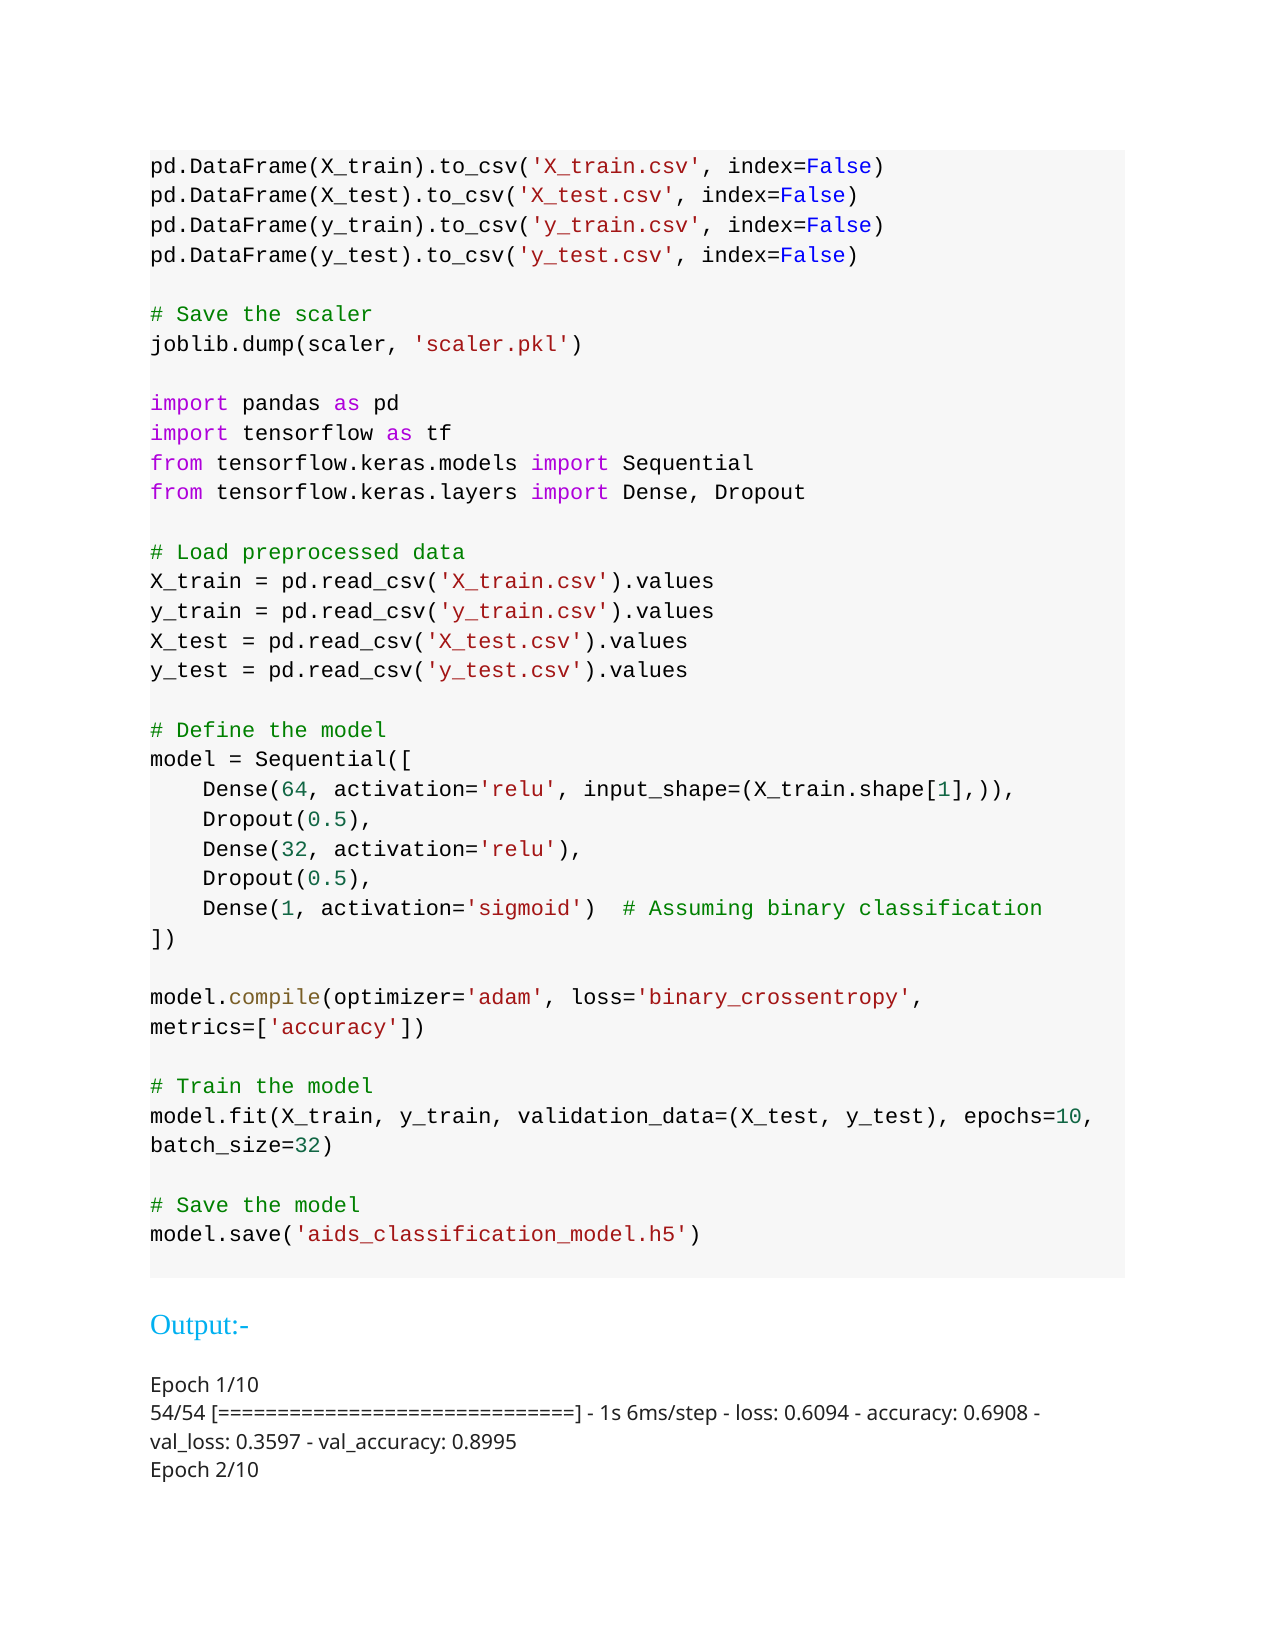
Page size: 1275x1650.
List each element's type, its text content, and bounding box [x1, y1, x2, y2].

text model.save('aids_classification_model.h5') [150, 1219, 1125, 1248]
text Dense(32, activation='relu'), [150, 833, 1125, 862]
text # Define the model [150, 714, 1125, 744]
text Dropout(0.5), [150, 862, 1125, 892]
text model.compile(optimizer='adam', loss='binary_crossentropy', metrics=['accuracy']) [150, 981, 1125, 1041]
text model.fit(X_train, y_train, validation_data=(X_test, y_test), epochs=10, batch_size=32) [150, 1100, 1125, 1159]
text # Load preprocessed data [150, 536, 1125, 566]
text Output:- [150, 1307, 1125, 1341]
text y_test = pd.read_csv('y_test.csv').values [150, 655, 1125, 684]
text from tensorflow.keras.models import Sequential [150, 447, 1125, 477]
text # Save the model [150, 1189, 1125, 1219]
text model = Sequential([ [150, 744, 1125, 773]
text X_test = pd.read_csv('X_test.csv').values [150, 625, 1125, 655]
text # Train the model [150, 1070, 1125, 1100]
text pd.DataFrame(y_test).to_csv('y_test.csv', index=False) [150, 239, 1125, 269]
text pd.DataFrame(y_train).to_csv('y_train.csv', index=False) [150, 209, 1125, 239]
text 54/54 [==============================] - 1s 6ms/step - loss: 0.6094 - accuracy: 0.6908 - val_loss: 0.3597 - val_accuracy: 0.8995 [150, 1398, 1125, 1455]
text pd.DataFrame(X_test).to_csv('X_test.csv', index=False) [150, 180, 1125, 209]
text joblib.dump(scaler, 'scaler.pkl') [150, 328, 1125, 358]
text Dense(1, activation='sigmoid') # Assuming binary classification [150, 892, 1125, 922]
text from tensorflow.keras.layers import Dense, Dropout [150, 477, 1125, 506]
text y_train = pd.read_csv('y_train.csv').values [150, 595, 1125, 625]
text Epoch 2/10 [150, 1455, 1125, 1484]
text pd.DataFrame(X_train).to_csv('X_train.csv', index=False) [150, 150, 1125, 180]
text import tensorflow as tf [150, 417, 1125, 447]
text Epoch 1/10 [150, 1370, 1125, 1398]
text Dropout(0.5), [150, 803, 1125, 833]
text import pandas as pd [150, 387, 1125, 417]
text Dense(64, activation='relu', input_shape=(X_train.shape[1],)), [150, 773, 1125, 803]
text X_train = pd.read_csv('X_train.csv').values [150, 566, 1125, 595]
text # Save the scaler [150, 298, 1125, 328]
text ]) [150, 922, 1125, 952]
